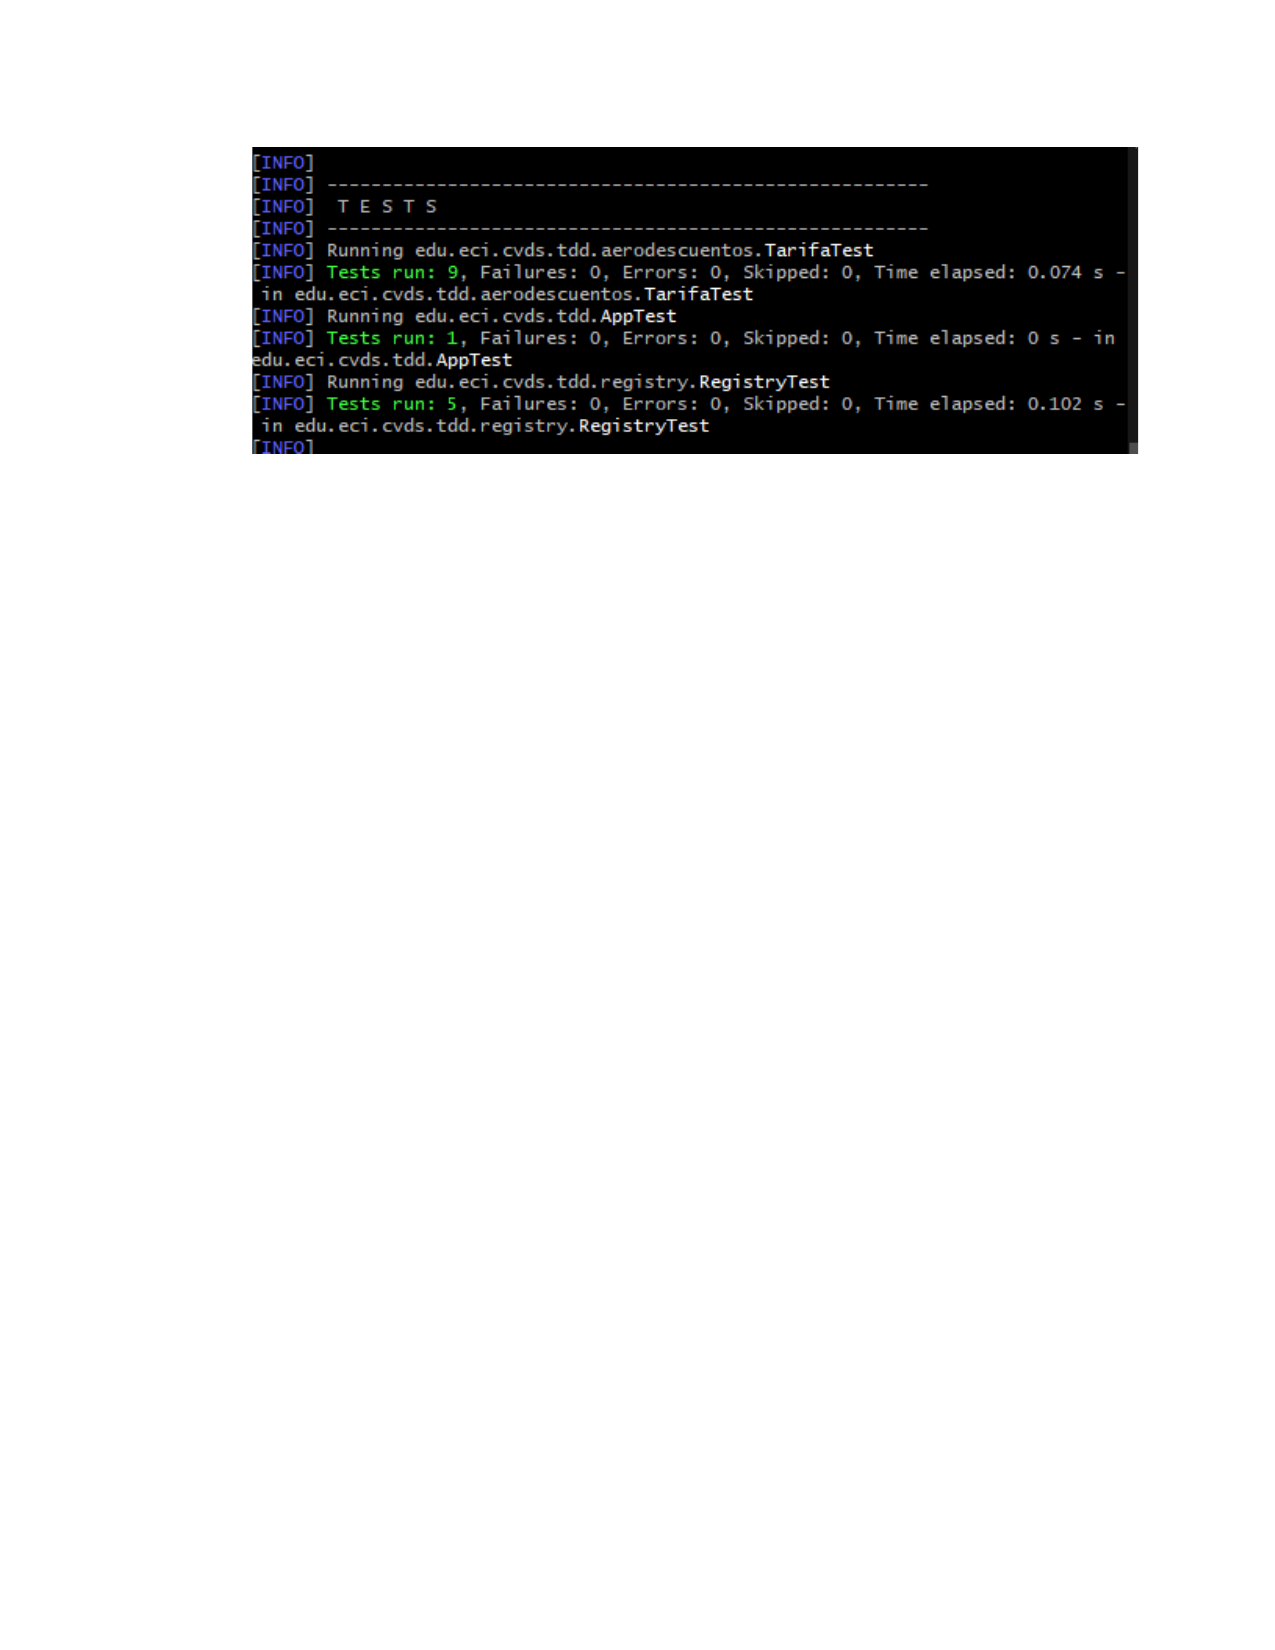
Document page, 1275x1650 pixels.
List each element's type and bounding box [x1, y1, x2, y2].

picture [252, 147, 1139, 454]
